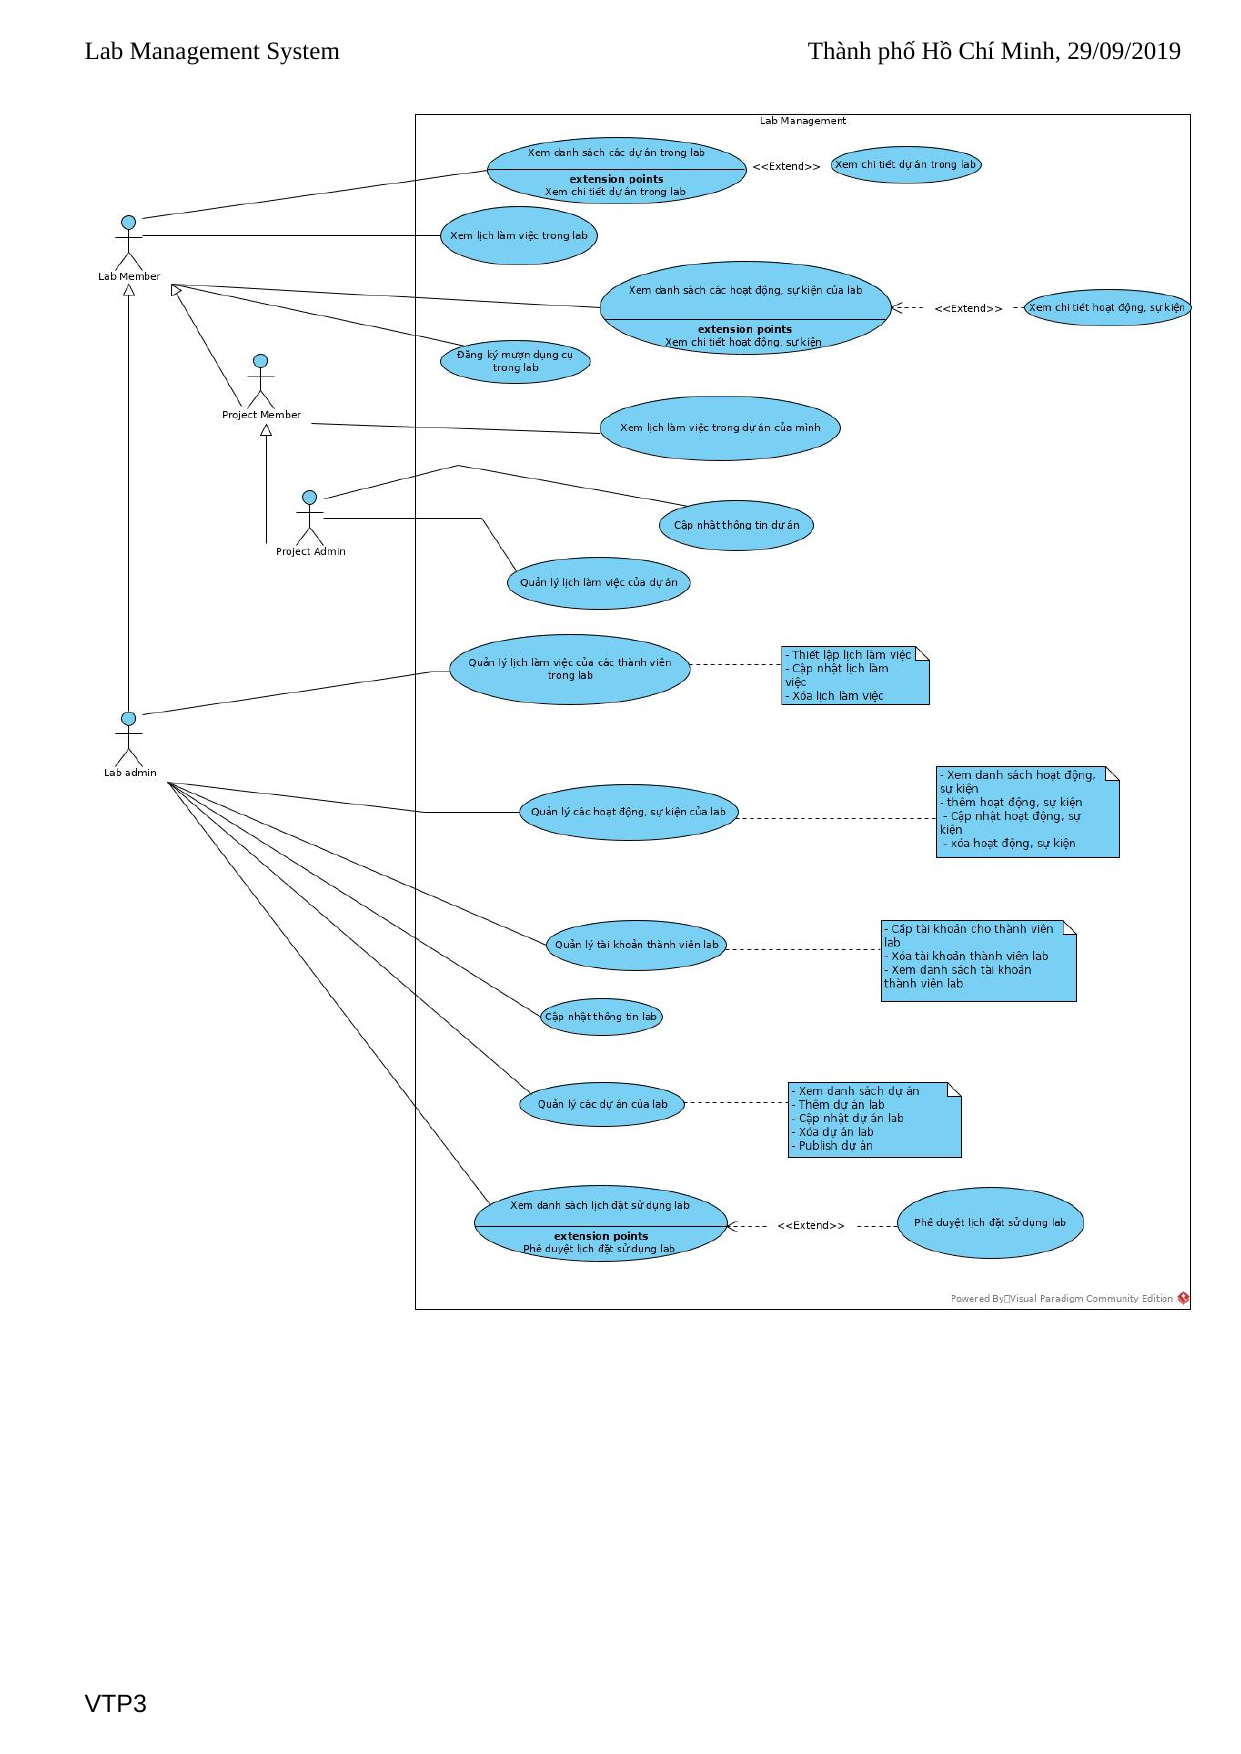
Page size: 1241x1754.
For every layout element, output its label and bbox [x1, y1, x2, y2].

picture [87, 112, 1194, 1313]
